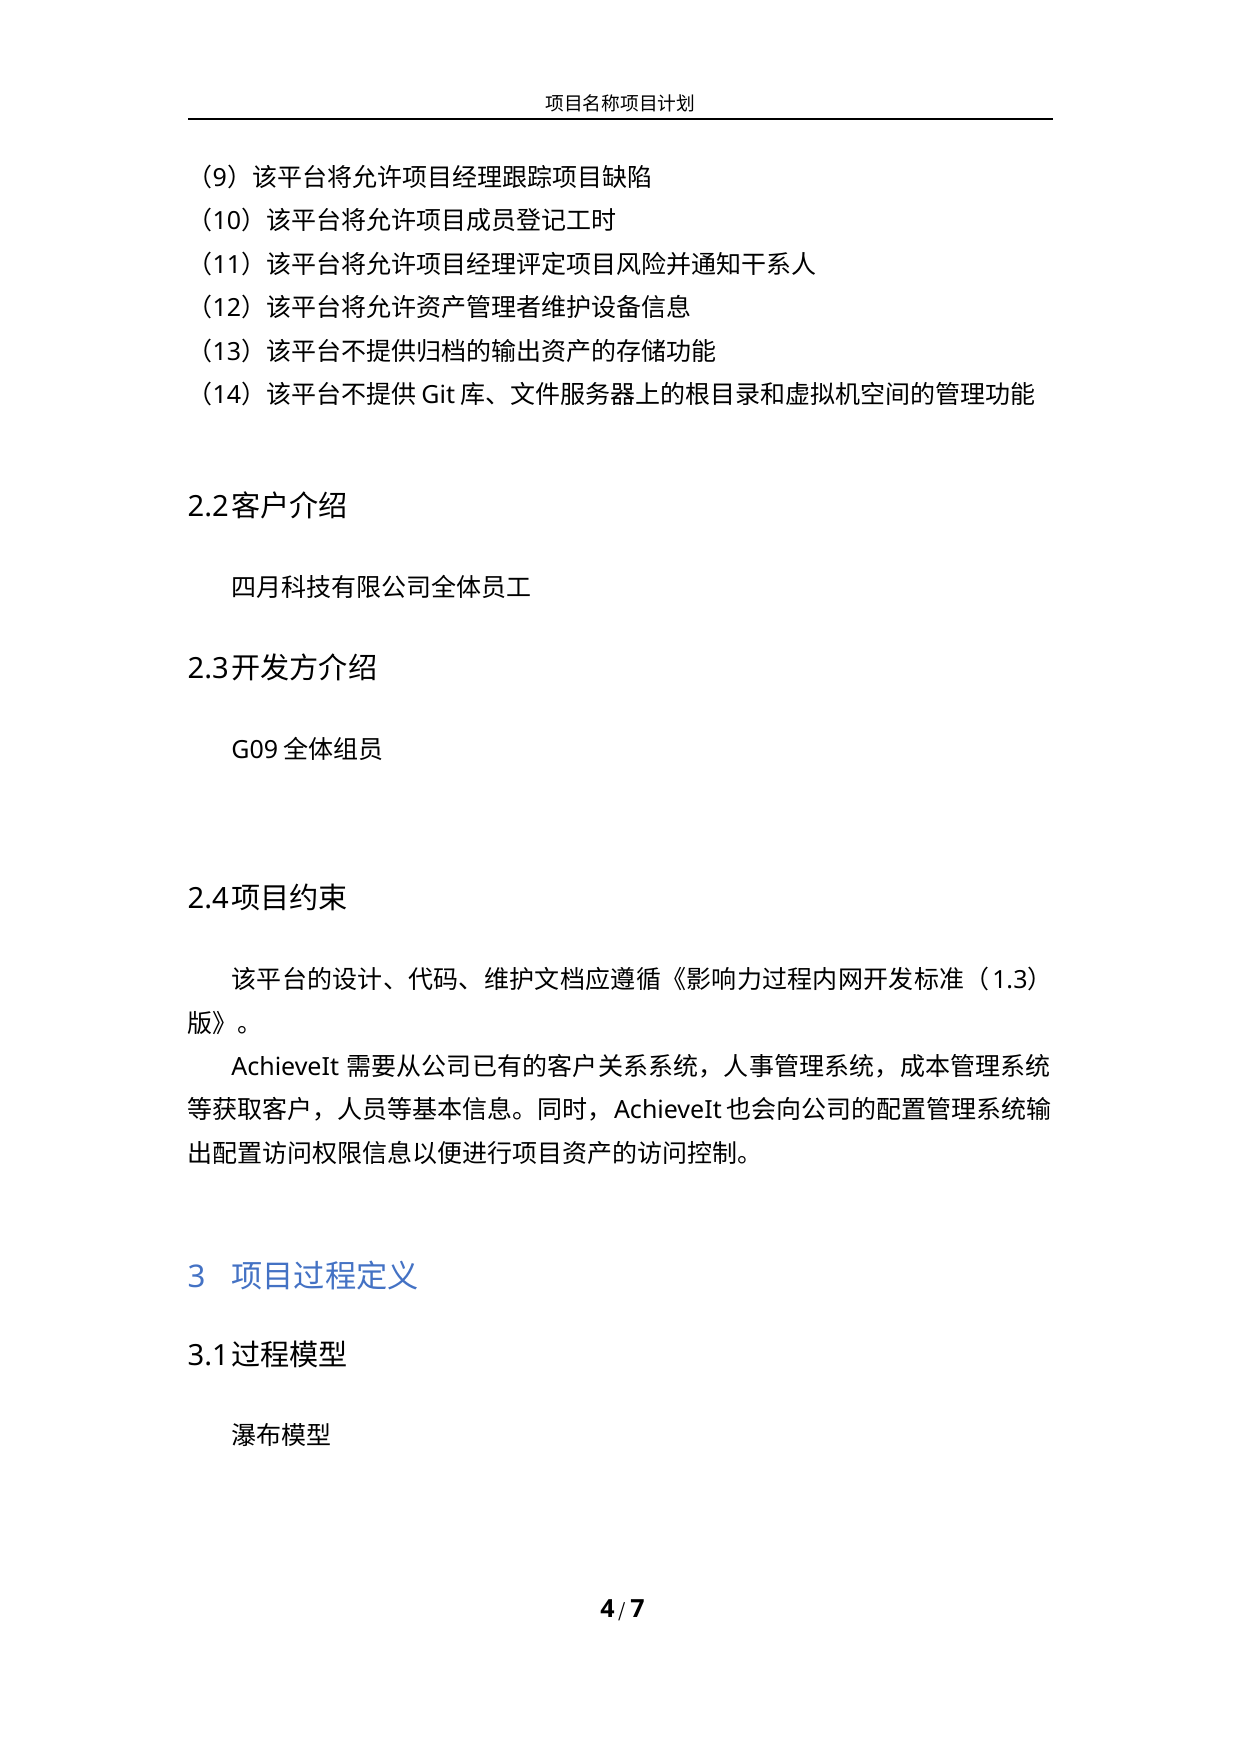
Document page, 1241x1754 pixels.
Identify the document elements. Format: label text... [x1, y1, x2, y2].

text 瀑布模型 [187, 1416, 1053, 1452]
text 该平台的设计、代码、维护文档应遵循《影响力过程内网开发标准（1.3）版》。 [187, 960, 1053, 1039]
subtitle 开发方介绍 [187, 645, 1053, 687]
subtitle 客户介绍 [187, 483, 1053, 525]
subtitle 过程模型 [187, 1331, 1053, 1373]
subtitle 项目约束 [187, 875, 1053, 917]
text G09全体组员 [187, 729, 1053, 766]
subtitle 项目过程定义 [187, 1252, 1053, 1297]
text 四月科技有限公司全体员工 [187, 567, 1053, 604]
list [187, 157, 1053, 411]
text AchieveIt 需要从公司已有的客户关系系统，人事管理系统，成本管理系统等获取客户，人员等基本信息。同时，AchieveIt也会向公司的配置管理系统输出配置访问权限信息以便进行项目资产的访问控制。 [187, 1047, 1053, 1170]
